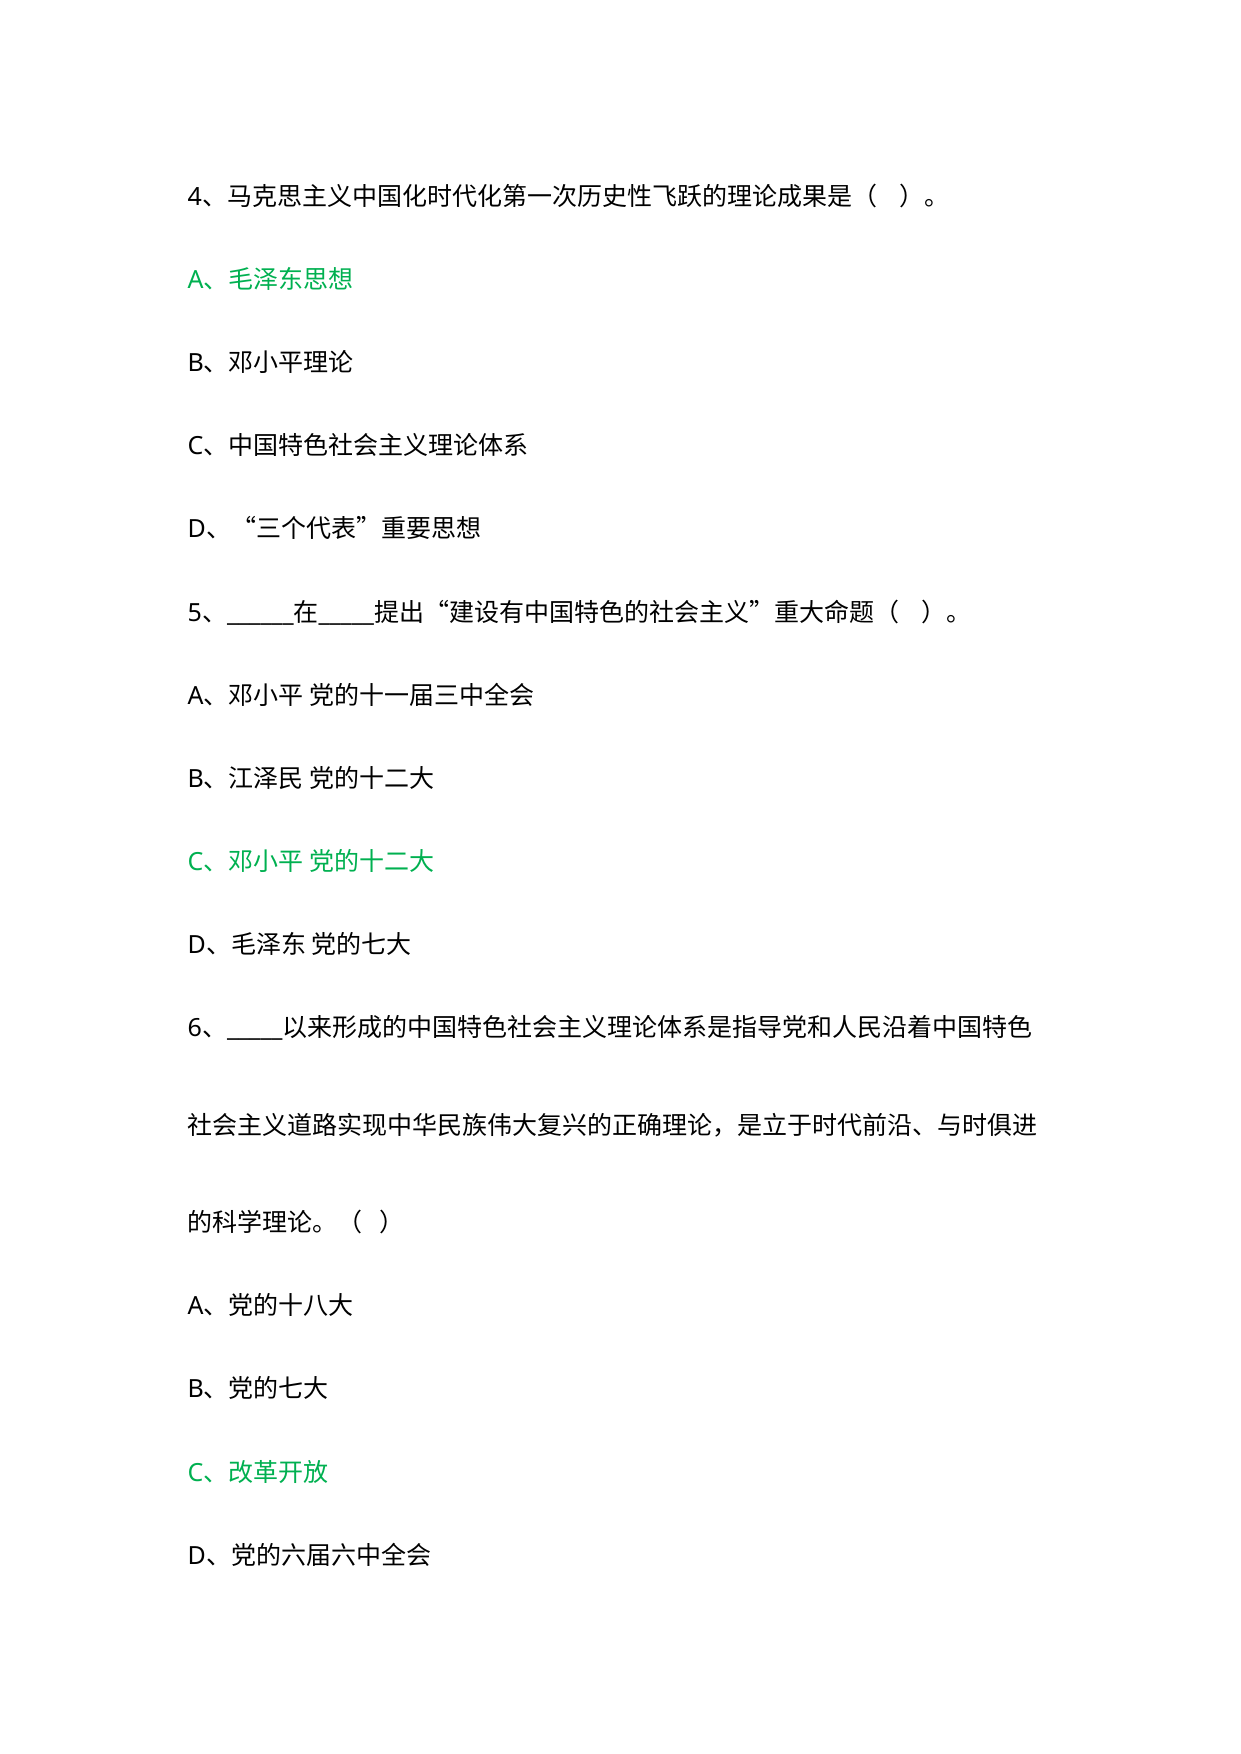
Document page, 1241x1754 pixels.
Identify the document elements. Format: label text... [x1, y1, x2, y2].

text D、党的六届六中全会 [187, 1521, 1053, 1586]
text C、邓小平 党的十二大 [187, 827, 1053, 892]
text 5、______在_____提出“建设有中国特色的社会主义”重大命题（ ）。 [187, 578, 1053, 643]
text D、毛泽东 党的七大 [187, 910, 1053, 975]
text C、中国特色社会主义理论体系 [187, 411, 1053, 476]
text 4、马克思主义中国化时代化第一次历史性飞跃的理论成果是（ ）。 [187, 162, 1053, 227]
text A、毛泽东思想 [187, 245, 1053, 310]
text D、“三个代表”重要思想 [187, 494, 1053, 559]
text B、邓小平理论 [187, 328, 1053, 393]
text 6、_____以来形成的中国特色社会主义理论体系是指导党和人民沿着中国特色社会主义道路实现中华民族伟大复兴的正确理论，是立于时代前沿、与时俱进的科学理论。（ ） [187, 993, 1053, 1253]
text B、党的七大 [187, 1354, 1053, 1419]
text A、党的十八大 [187, 1271, 1053, 1336]
text C、改革开放 [187, 1438, 1053, 1503]
text A、邓小平 党的十一届三中全会 [187, 661, 1053, 726]
text B、江泽民 党的十二大 [187, 744, 1053, 809]
